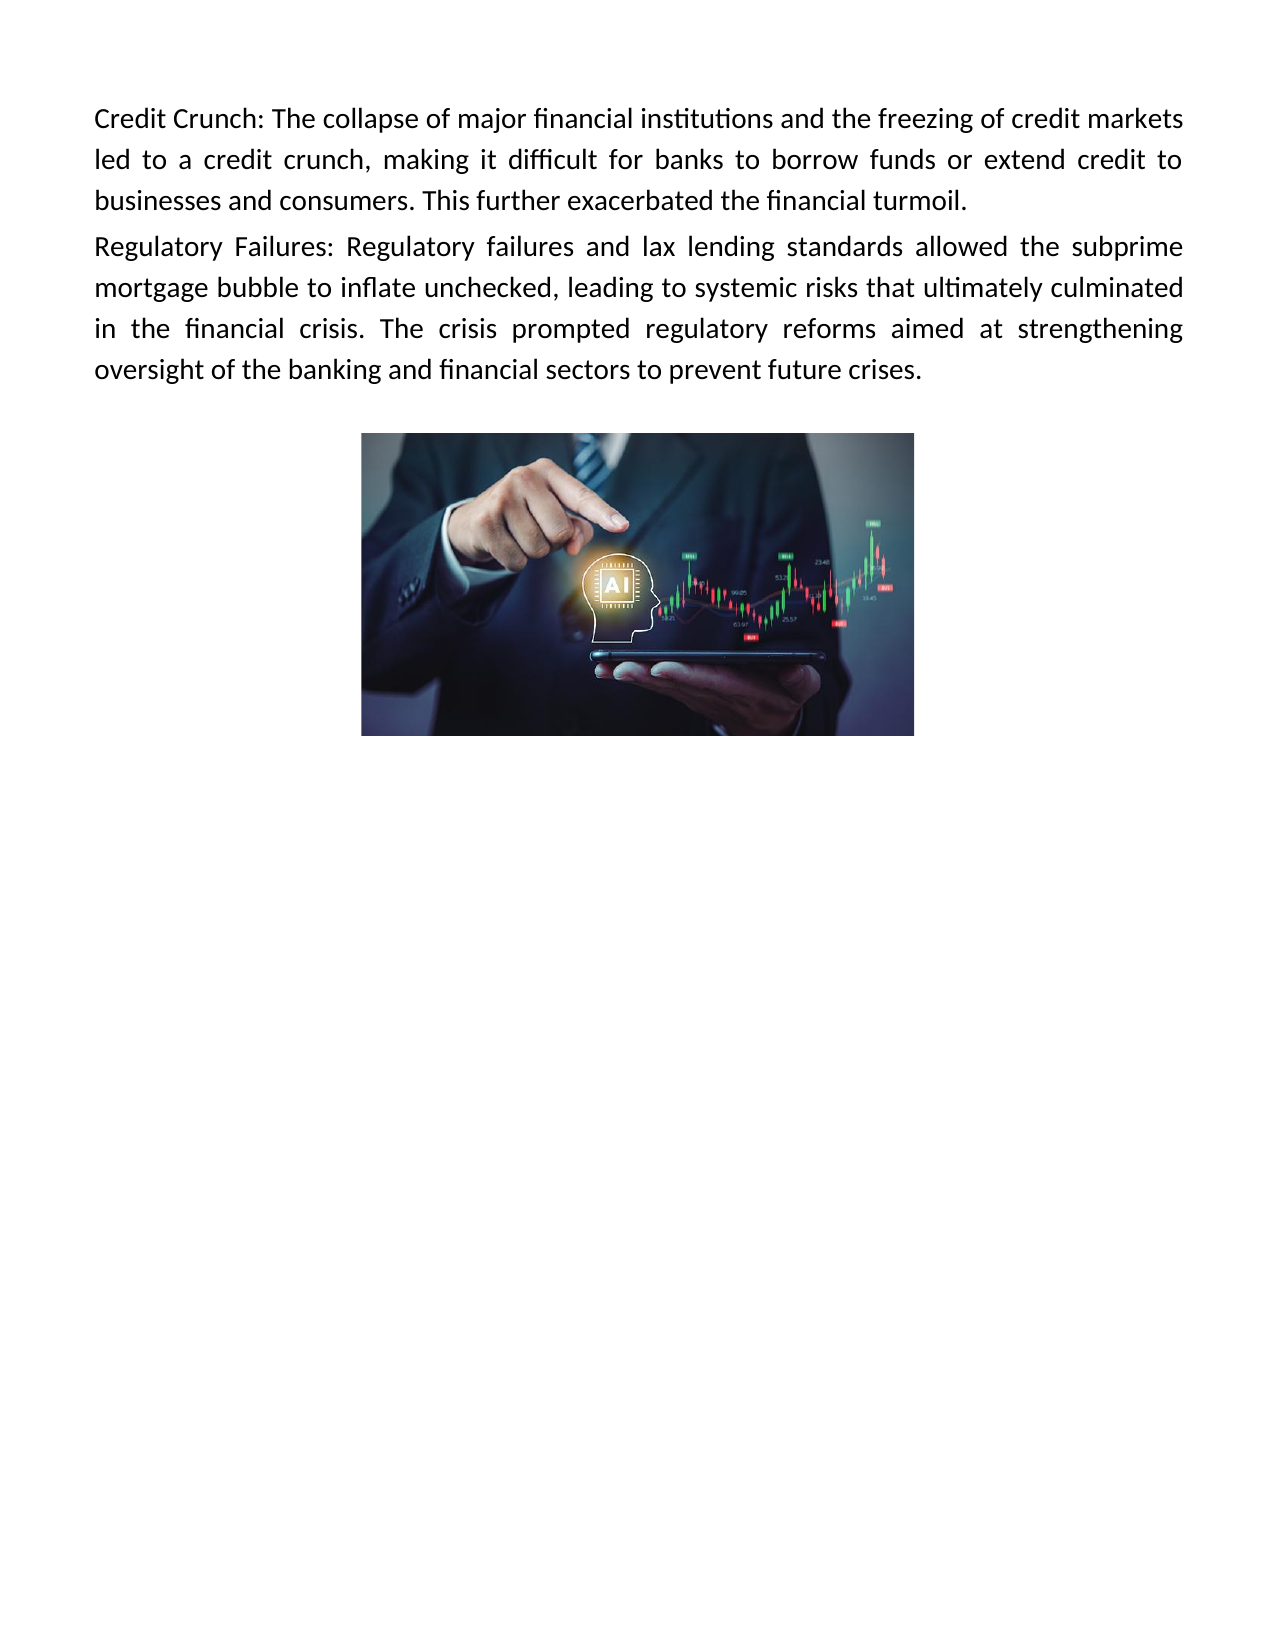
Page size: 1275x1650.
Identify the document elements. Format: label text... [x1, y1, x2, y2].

subtitle Regulatory Failures: Regulatory failures and lax lending standards allowed the subprime mortgage bubble to inflate unchecked, leading to systemic risks that ultimately culminated in the financial crisis. The crisis prompted regulatory reforms aimed at strengthening oversight of the banking and financial sectors to prevent future crises. [94, 228, 1185, 387]
subtitle Credit Crunch: The collapse of major financial institutions and the freezing of credit markets led to a credit crunch, making it difficult for banks to borrow funds or extend credit to businesses and consumers. This further exacerbated the financial turmoil. [94, 100, 1185, 217]
picture [361, 433, 915, 736]
